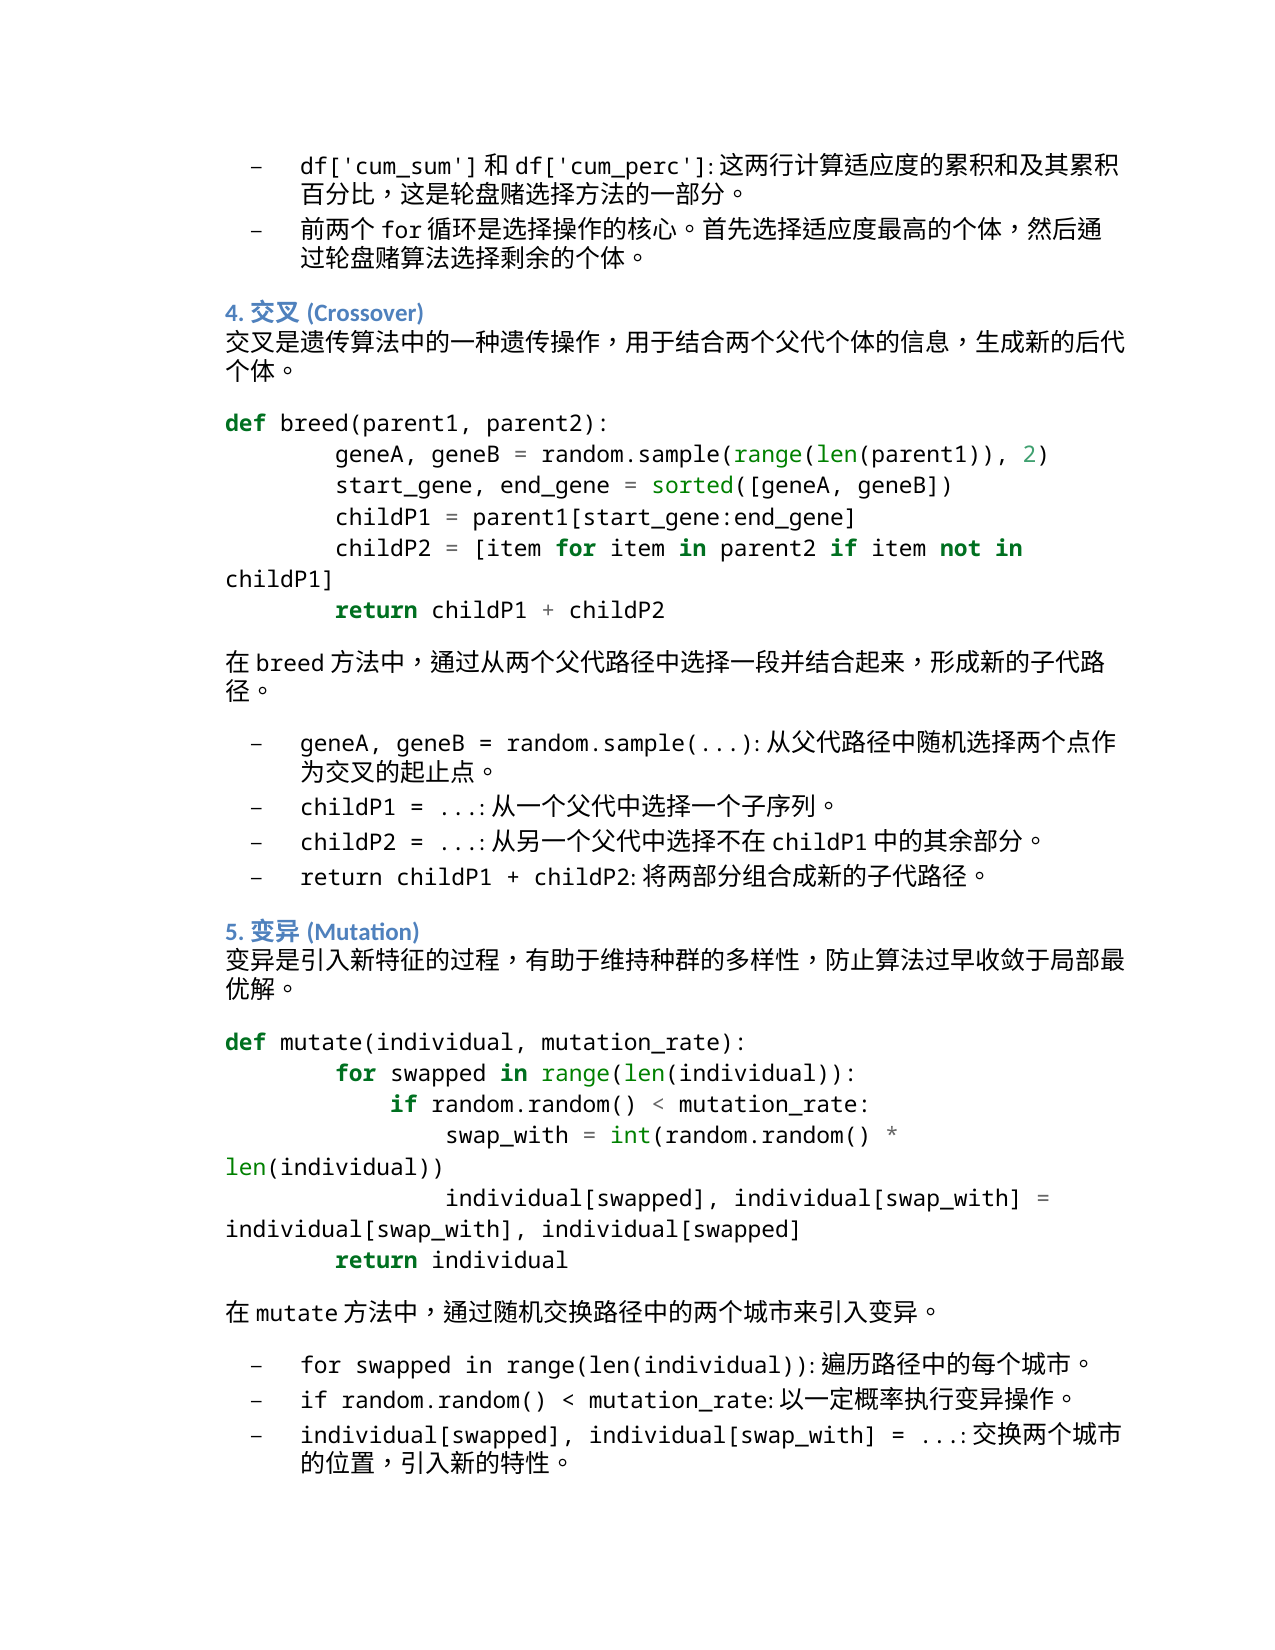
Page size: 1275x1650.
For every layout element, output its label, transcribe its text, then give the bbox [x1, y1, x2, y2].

list geneA, geneB = random.sample(...): 从父代路径中随机选择两个点作为交叉的起止点。 [250, 727, 1125, 787]
list 在 mutate 方法中，通过随机交换路径中的两个城市来引入变异。 [175, 1296, 1125, 1328]
subtitle 4. 交叉 (Crossover) [175, 294, 1125, 329]
list 交叉是遗传算法中的一种遗传操作，用于结合两个父代个体的信息，生成新的后代个体。 [175, 329, 1125, 386]
list 变异是引入新特征的过程，有助于维持种群的多样性，防止算法过早收敛于局部最优解。 [175, 947, 1125, 1005]
list childP1 = ...: 从一个父代中选择一个子序列。 [250, 791, 1125, 822]
list if random.random() < mutation_rate: 以一定概率执行变异操作。 [250, 1383, 1125, 1415]
list df['cum_sum'] 和 df['cum_perc']: 这两行计算适应度的累积和及其累积百分比，这是轮盘赌选择方法的一部分。 [250, 150, 1125, 210]
list return childP1 + childP2: 将两部分组合成新的子代路径。 [250, 861, 1125, 892]
list 在 breed 方法中，通过从两个父代路径中选择一段并结合起来，形成新的子代路径。 [175, 647, 1125, 707]
subtitle 5. 变异 (Mutation) [175, 913, 1125, 947]
list def breed(parent1, parent2): geneA, geneB = random.sample(range(len(parent1)), 2) start_gene, end_gene = sorted([geneA, geneB]) childP1 = parent1[start_gene:end_gene] childP2 = [item for item in parent2 if item not in childP1] return childP1 + childP2 [175, 407, 1125, 626]
list childP2 = ...: 从另一个父代中选择不在 childP1 中的其余部分。 [250, 826, 1125, 857]
list for swapped in range(len(individual)): 遍历路径中的每个城市。 [250, 1348, 1125, 1380]
list def mutate(individual, mutation_rate): for swapped in range(len(individual)): if random.random() < mutation_rate: swap_with = int(random.random() * len(individual)) individual[swapped], individual[swap_with] = individual[swap_with], individual[swapped] return individual [175, 1026, 1125, 1276]
list 前两个 for 循环是选择操作的核心。首先选择适应度最高的个体，然后通过轮盘赌算法选择剩余的个体。 [250, 214, 1125, 274]
list individual[swapped], individual[swap_with] = ...: 交换两个城市的位置，引入新的特性。 [250, 1418, 1125, 1478]
